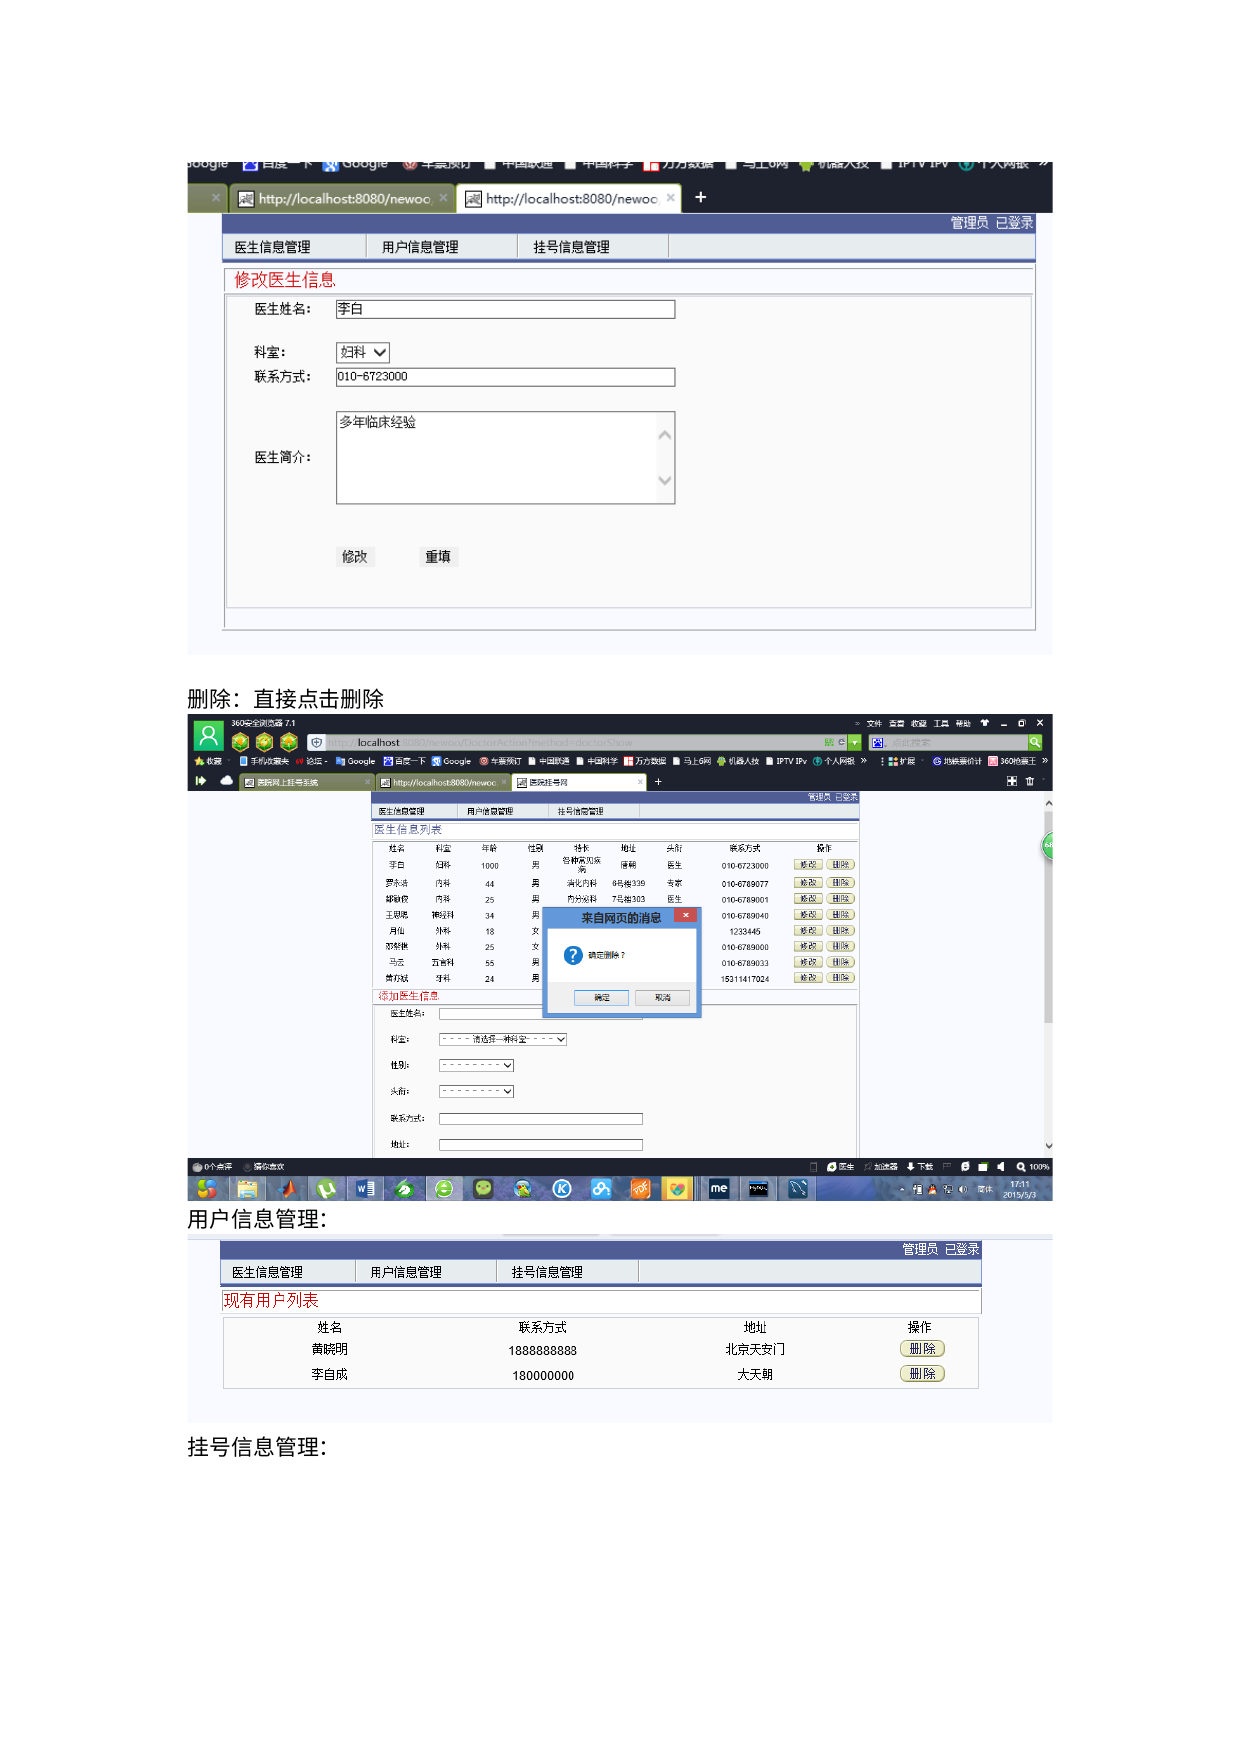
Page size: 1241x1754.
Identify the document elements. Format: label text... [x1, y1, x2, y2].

picture [187, 714, 1053, 1201]
picture [187, 1234, 1053, 1423]
text 用户信息管理： [187, 1202, 1053, 1234]
text 删除：直接点击删除 [187, 682, 1053, 714]
text 挂号信息管理： [187, 1429, 1053, 1462]
picture [187, 162, 1053, 655]
